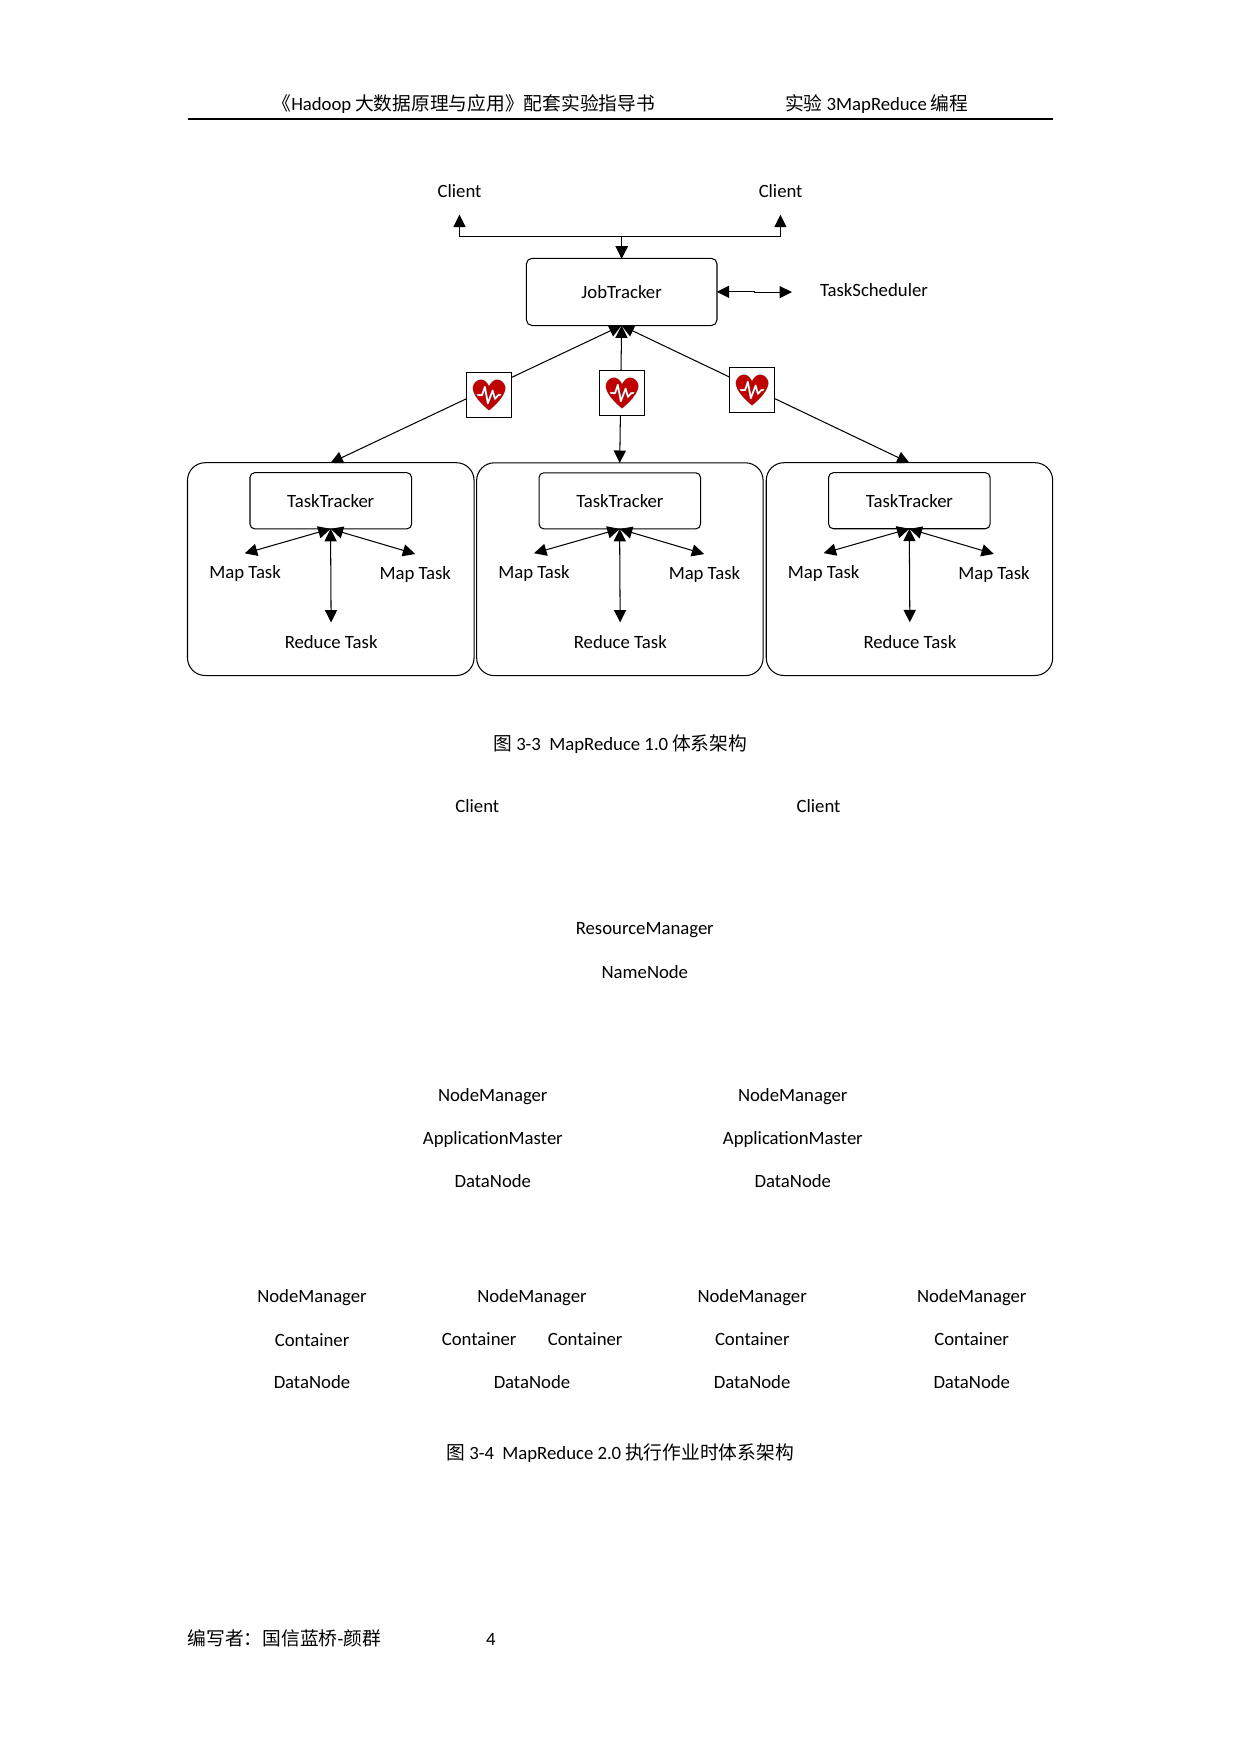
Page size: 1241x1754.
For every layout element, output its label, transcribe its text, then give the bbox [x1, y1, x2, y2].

picture [730, 368, 774, 412]
picture [467, 373, 511, 417]
text 图3-4 MapReduce 2.0执行作业时体系架构 [187, 1435, 1053, 1468]
picture [600, 371, 644, 415]
text 图3-3 MapReduce 1.0体系架构 [187, 726, 1053, 758]
